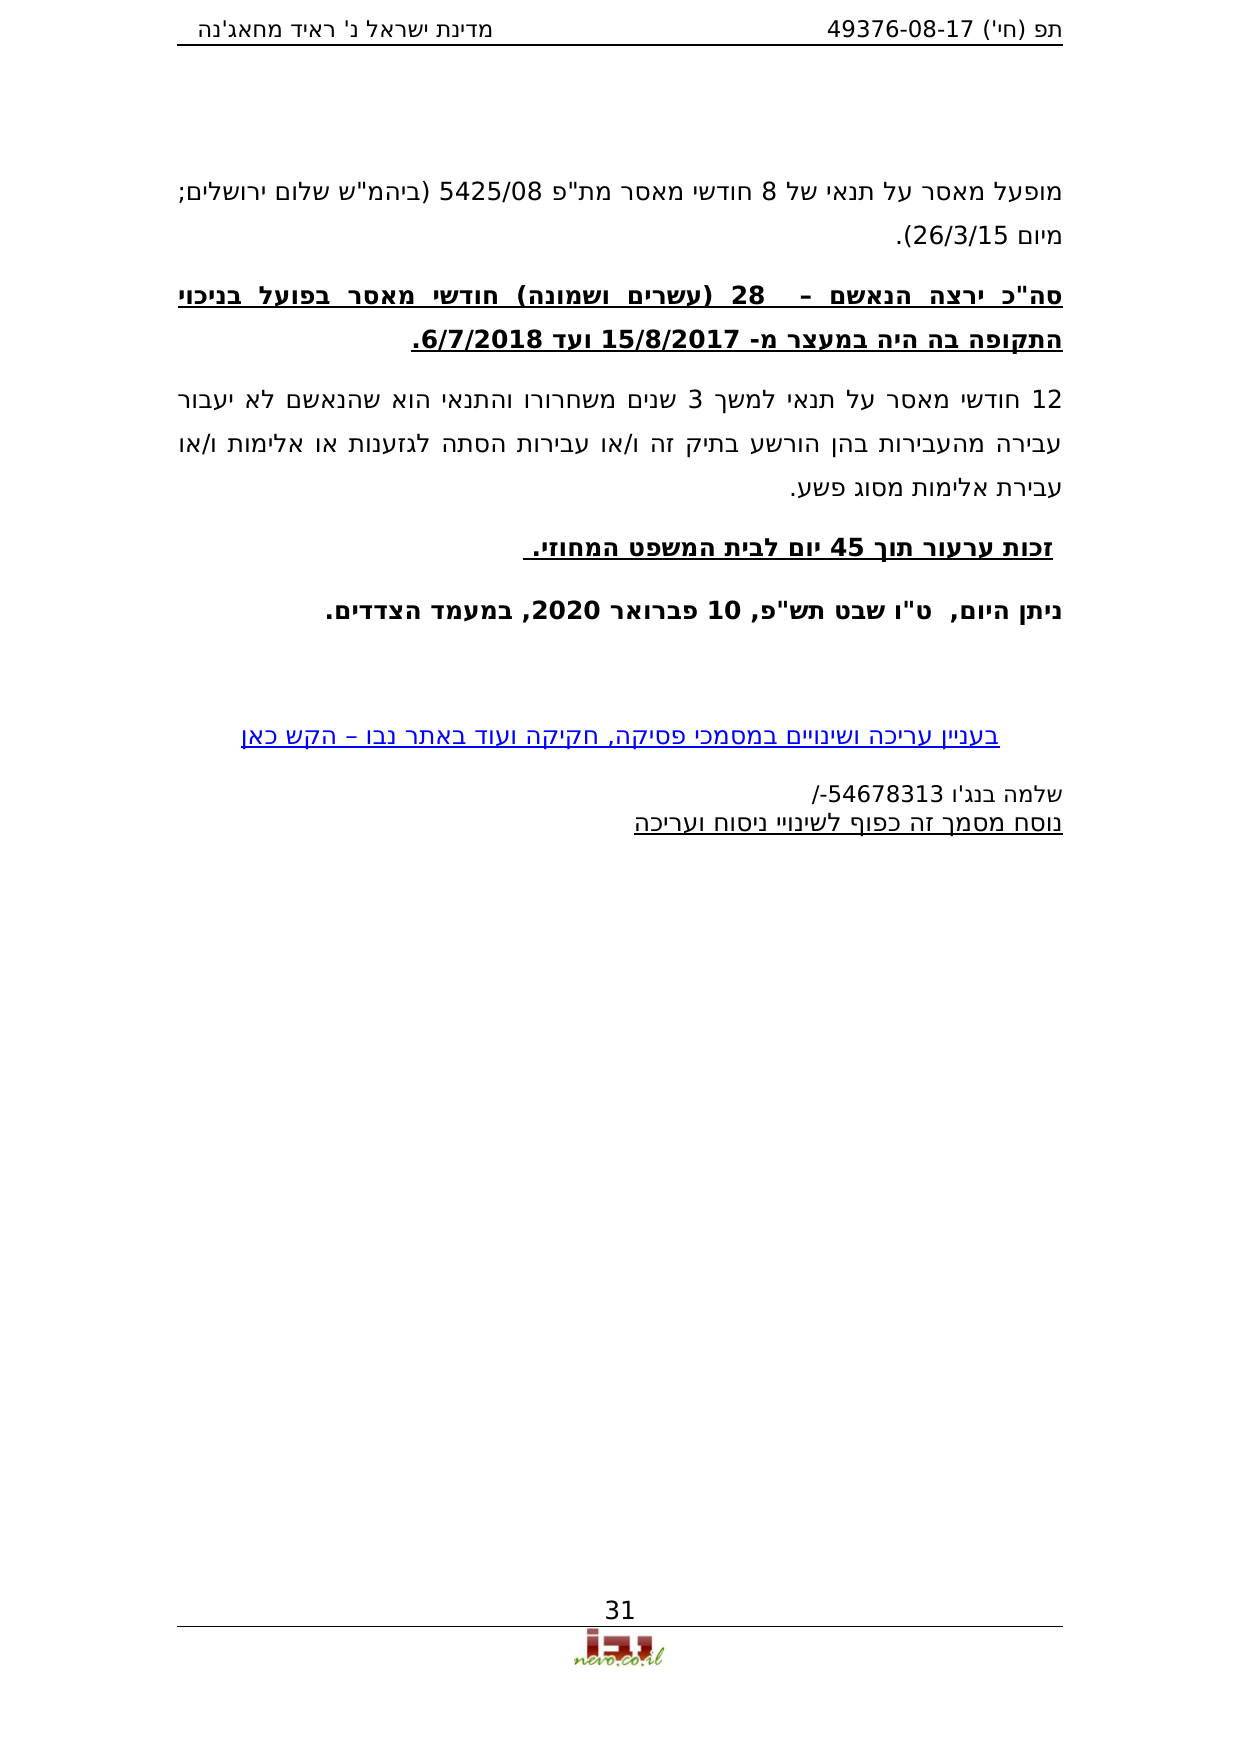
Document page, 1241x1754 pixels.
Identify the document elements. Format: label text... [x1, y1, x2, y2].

picture [574, 1628, 666, 1667]
text שלמה בנג'ו 54678313-/ [177, 782, 1063, 808]
text מופעל מאסר על תנאי של 8 חודשי מאסר מת"פ 5425/08 (ביהמ"ש שלום ירושלים; מיום 26/3/15). [177, 177, 1063, 250]
text ניתן היום, ט"ו שבט תש"פ, 10 פברואר 2020, במעמד הצדדים. [177, 596, 1063, 625]
text 12 חודשי מאסר על תנאי למשך 3 שנים משחרורו והתנאי הוא שהנאשם לא יעבור עבירה מהעבירות בהן הורשע בתיק זה ו/או עבירות הסתה לגזענות או אלימות ו/או עבירת אלימות מסוג פשע. [177, 386, 1063, 502]
text סה"כ ירצה הנאשם – 28 (עשרים ושמונה) חודשי מאסר בפועל בניכוי התקופה בה היה במעצר מ- 15/8/2017 ועד 6/7/2018. [177, 281, 1063, 306]
text סה"כ ירצה הנאשם – 28 (עשרים ושמונה) חודשי מאסר בפועל בניכוי התקופה בה היה במעצר מ- 15/8/2017 ועד 6/7/2018. [177, 307, 1063, 354]
text בעניין עריכה ושינויים במסמכי פסיקה, חקיקה ועוד באתר נבו – הקש כאן [177, 721, 1063, 750]
text 5129371זכות ערעור תוך 45 יום לבית המשפט המחוזי. [177, 533, 1063, 563]
text נוסח מסמך זה כפוף לשינויי ניסוח ועריכה [177, 808, 1063, 837]
